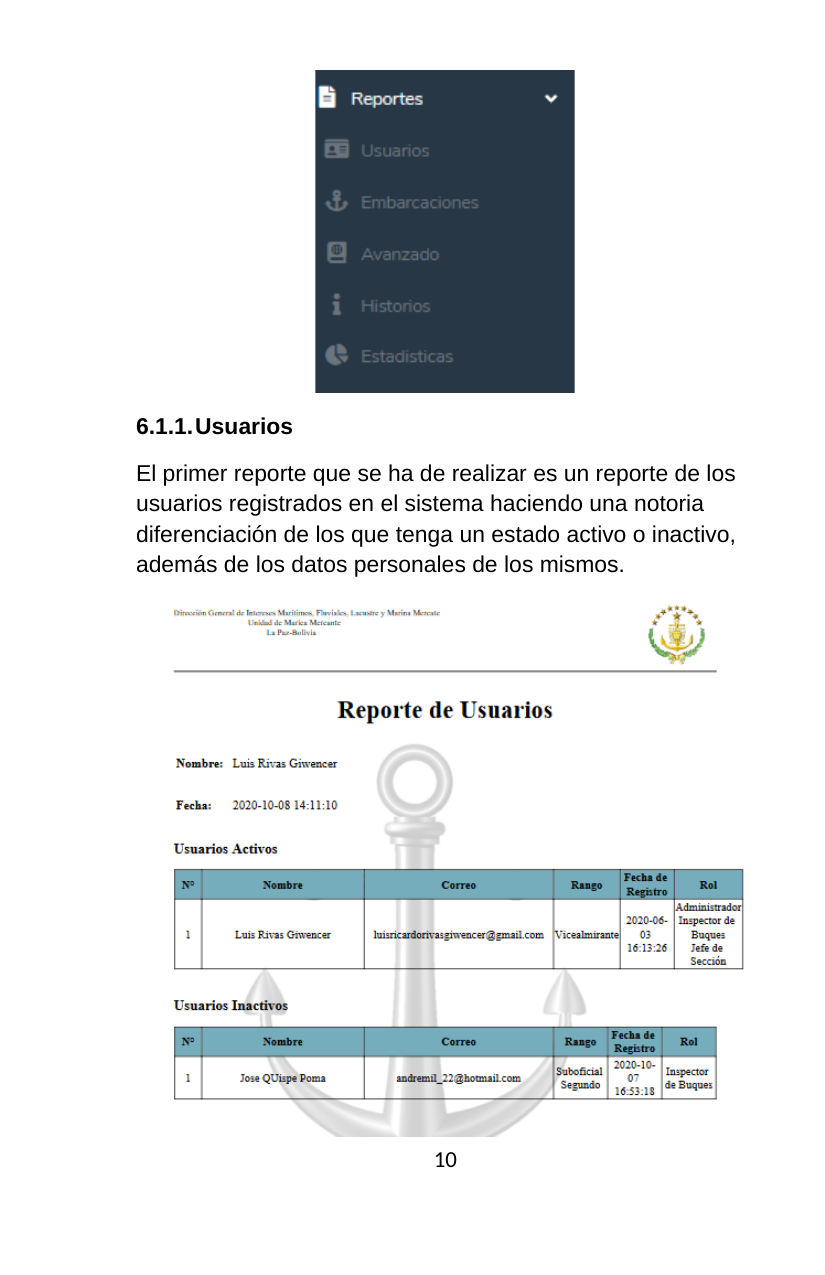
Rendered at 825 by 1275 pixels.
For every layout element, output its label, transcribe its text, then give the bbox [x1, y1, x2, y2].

picture [140, 597, 750, 1137]
text El primer reporte que se ha de realizar es un reporte de los usuarios registrados en el sistema haciendo una notoria diferenciación de los que tenga un estado activo o inactivo, además de los datos personales de los mismos. [136, 460, 754, 577]
picture [315, 70, 575, 393]
list Usuarios [136, 413, 754, 439]
